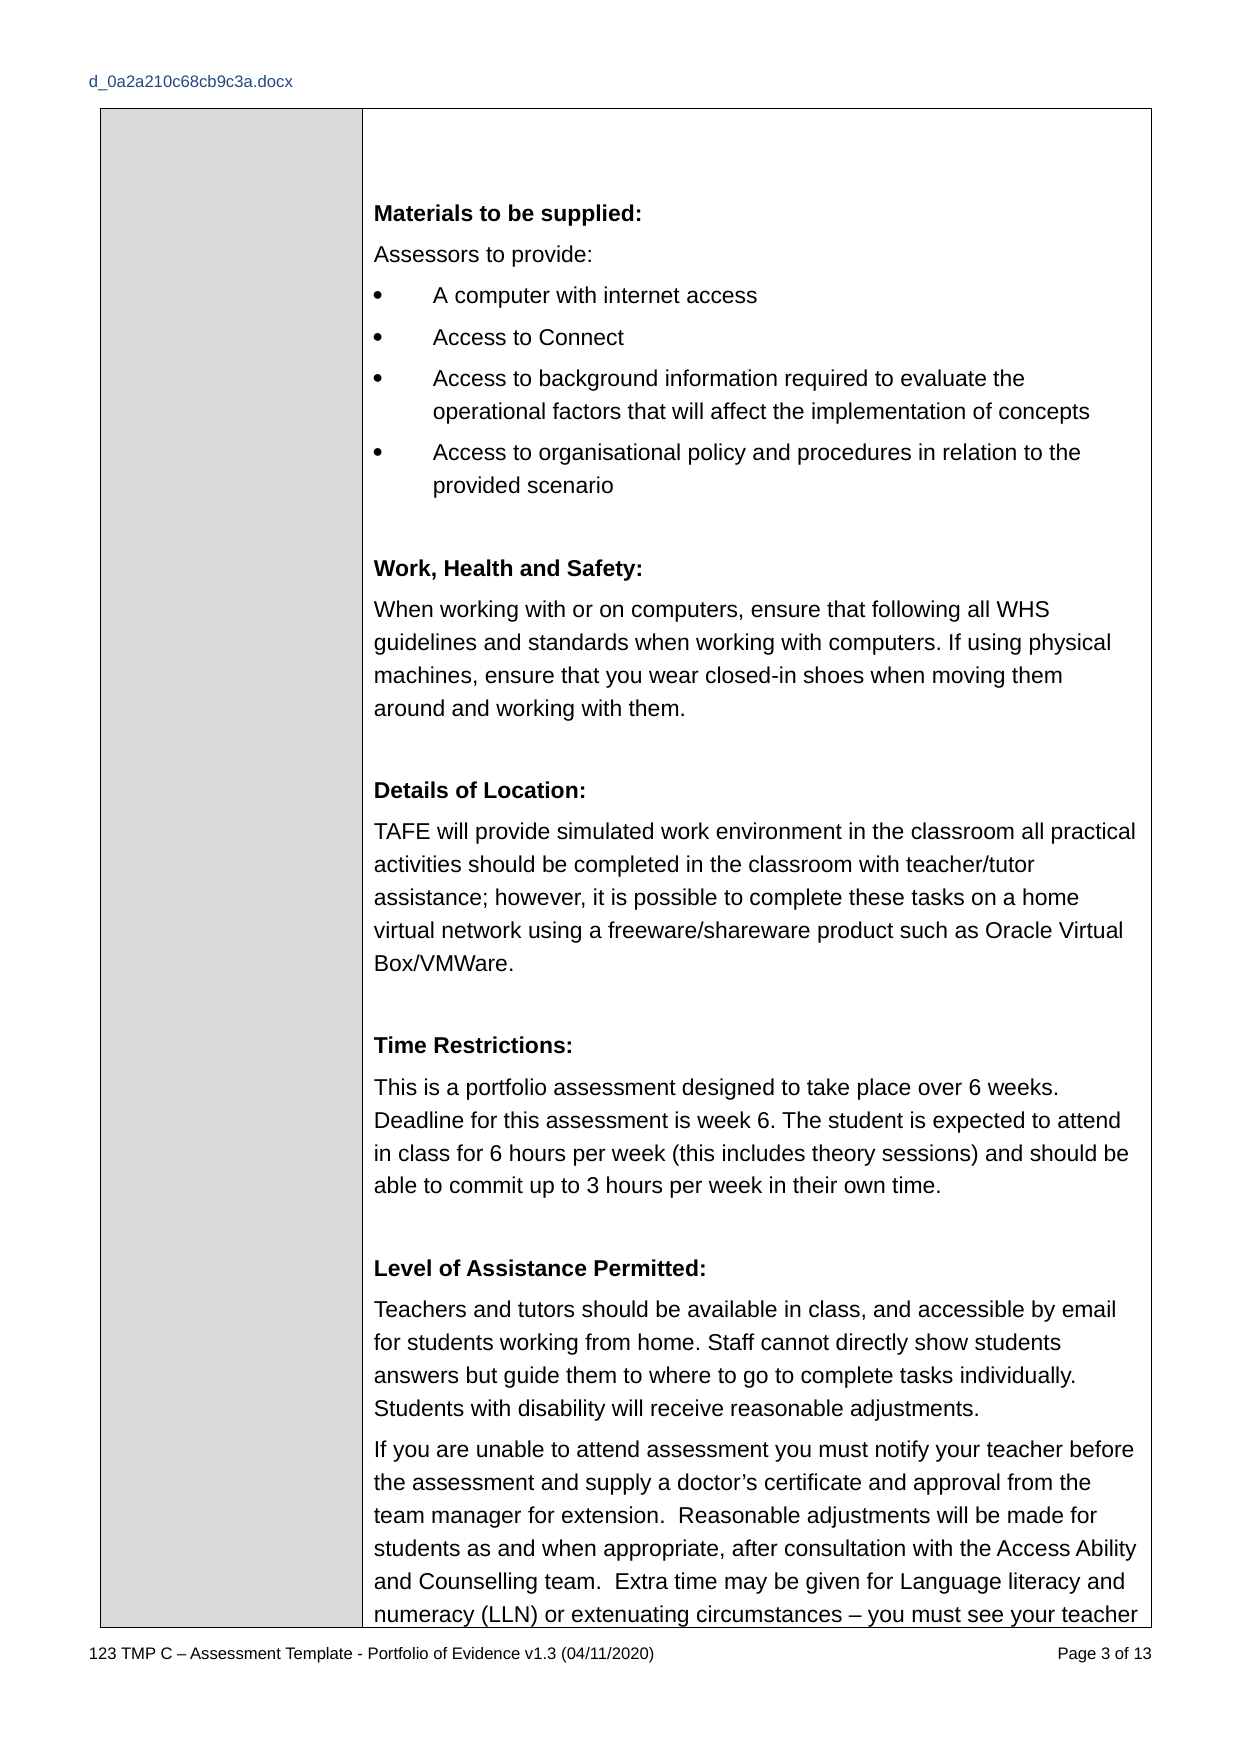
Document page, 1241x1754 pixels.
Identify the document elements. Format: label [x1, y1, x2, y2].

table_header [101, 109, 362, 1627]
table_header [363, 109, 1151, 1627]
